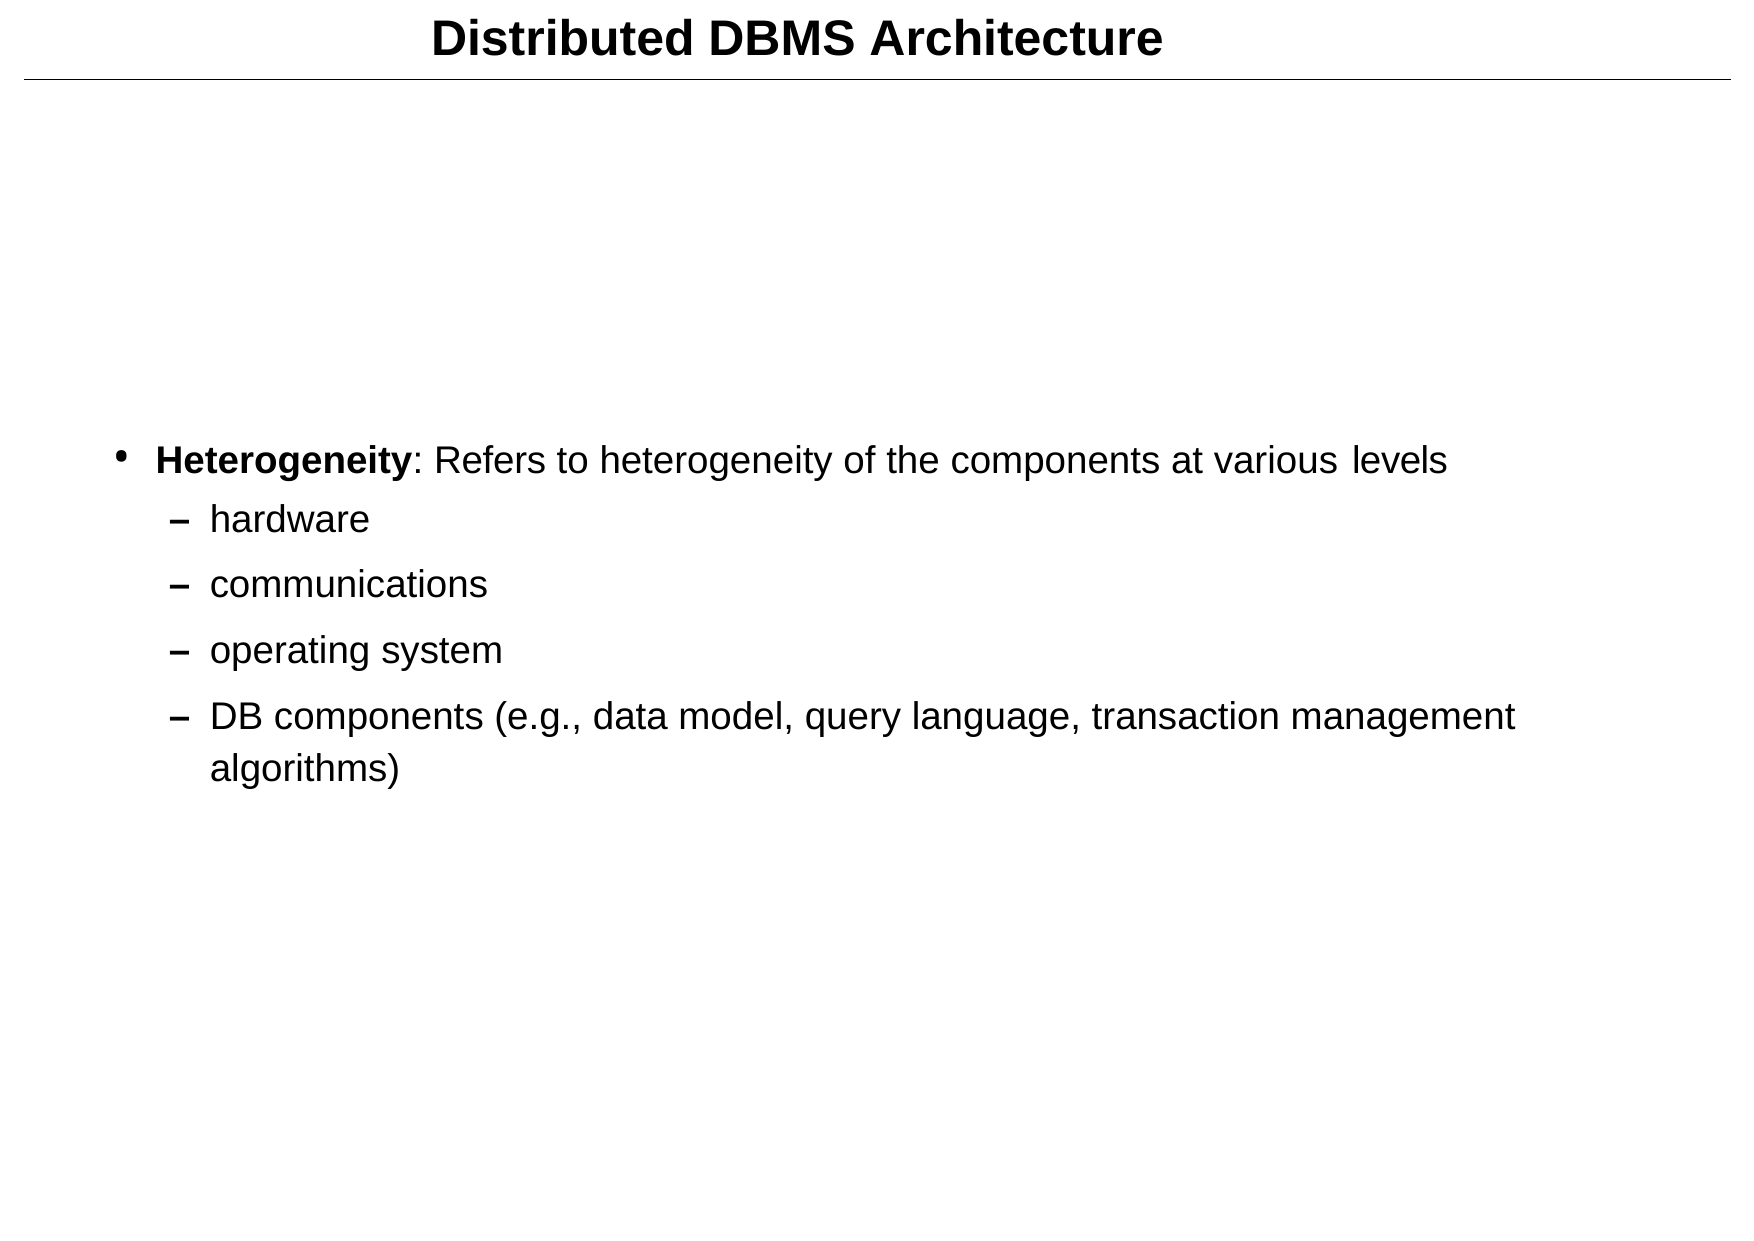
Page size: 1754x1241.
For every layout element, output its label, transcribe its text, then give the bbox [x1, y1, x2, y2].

list DB components (e.g., data model, query language, transaction management algorithms) [169, 693, 1520, 790]
list communications [169, 562, 1679, 606]
list Heterogeneity: Refers to heterogeneity of the components at various levels [112, 423, 1679, 487]
list hardware [169, 496, 1679, 540]
list operating system [169, 627, 1679, 672]
